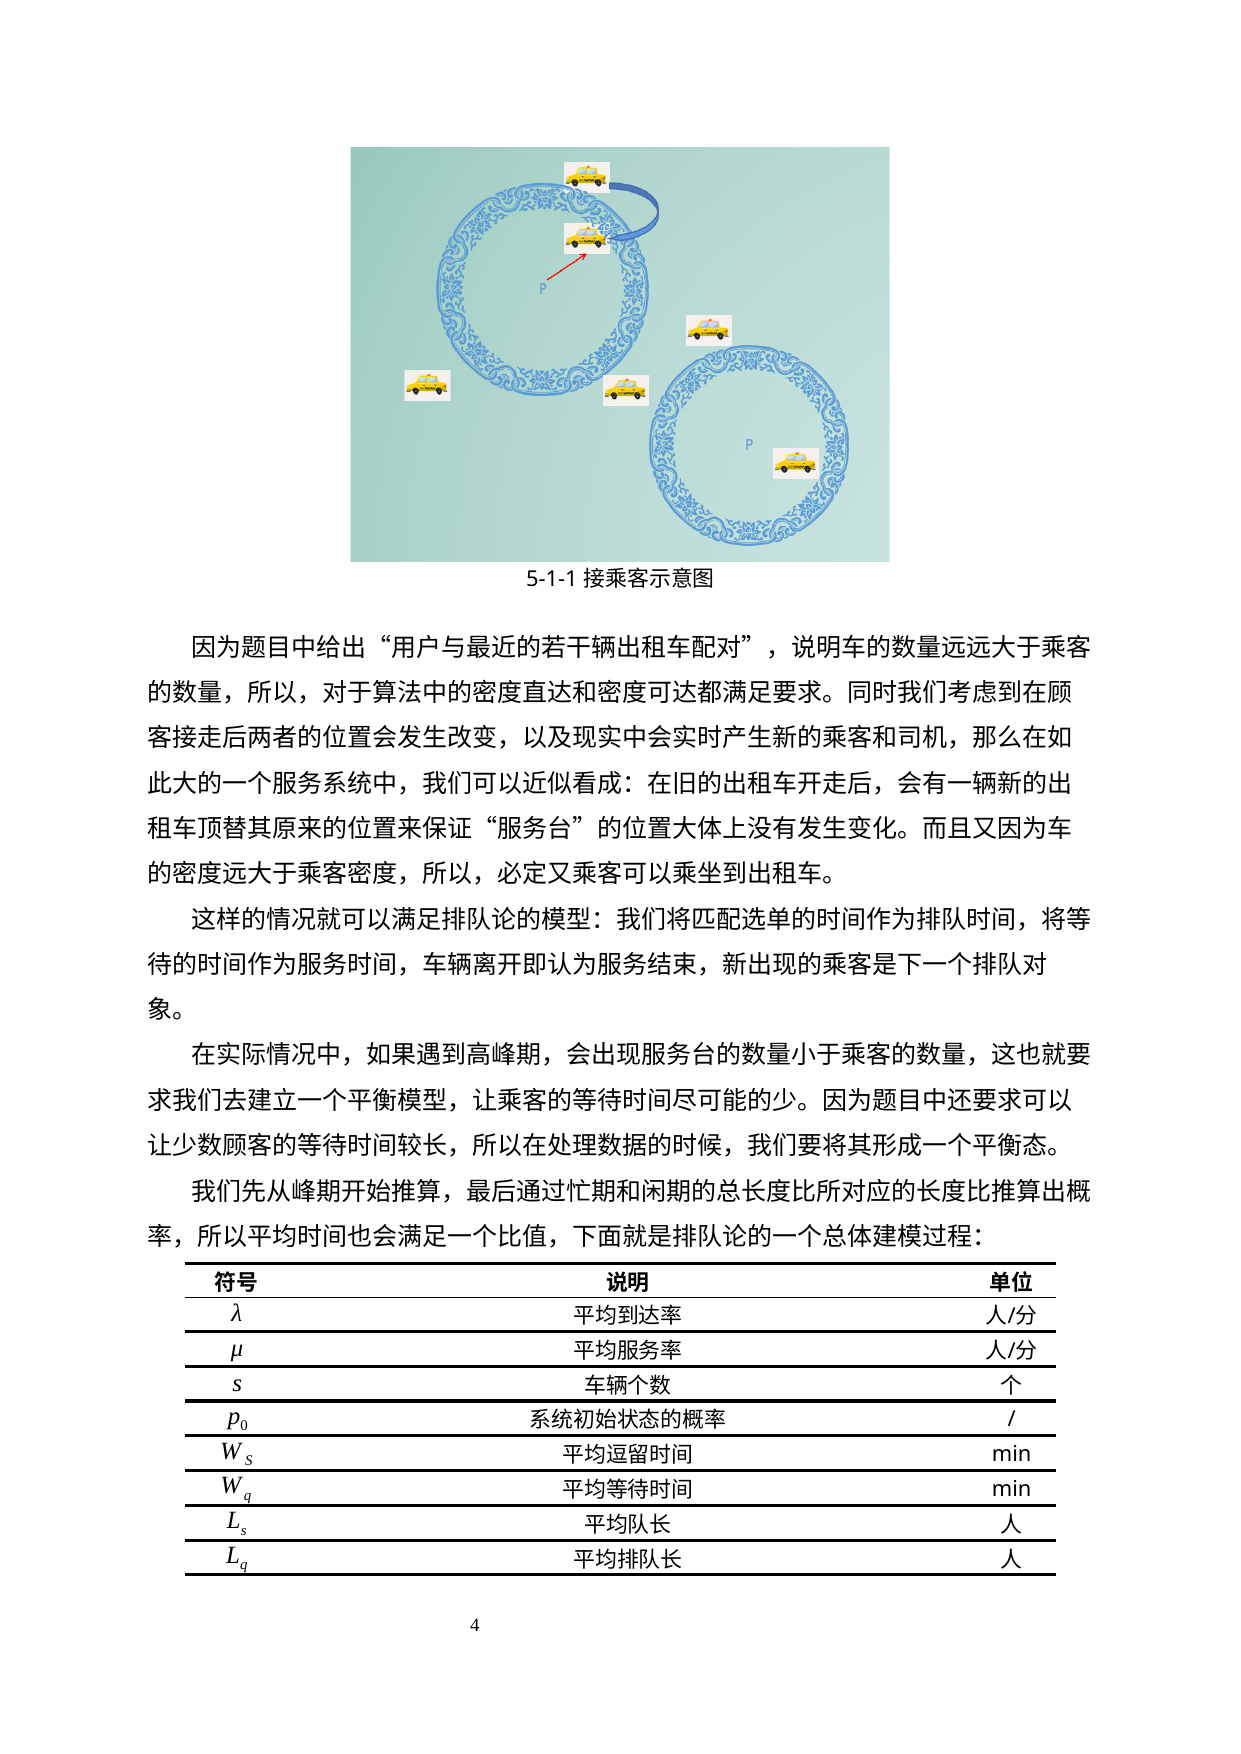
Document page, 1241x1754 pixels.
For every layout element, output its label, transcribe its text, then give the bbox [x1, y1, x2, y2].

table_cell [185, 1298, 288, 1330]
table_header 说明 [288, 1265, 967, 1296]
table_cell 车辆个数 [288, 1368, 967, 1399]
table_cell [185, 1507, 288, 1538]
table_cell 平均等待时间 [288, 1472, 967, 1504]
table_cell 系统初始状态的概率 [288, 1403, 967, 1434]
text 这样的情况就可以满足排队论的模型：我们将匹配选单的时间作为排队时间，将等待的时间作为服务时间，车辆离开即认为服务结束，新出现的乘客是下一个排队对象。 [148, 899, 1092, 1026]
table_cell [185, 1368, 288, 1399]
table_header 单位 [967, 1265, 1056, 1296]
table_cell 人/分 [967, 1298, 1056, 1330]
table_cell 平均逗留时间 [288, 1437, 967, 1469]
table_cell 个 [967, 1368, 1056, 1399]
table_cell / [967, 1403, 1056, 1434]
table_cell 平均队长 [288, 1507, 967, 1538]
table_cell [185, 1542, 288, 1573]
table_cell [185, 1472, 288, 1504]
table_cell [185, 1403, 288, 1434]
table_cell 人/分 [967, 1333, 1056, 1364]
picture [350, 147, 890, 562]
table_cell [185, 1333, 288, 1364]
table_cell 平均排队长 [288, 1542, 967, 1573]
text 5-1-1 接乘客示意图 [148, 561, 1092, 593]
table_cell [185, 1437, 288, 1469]
table_cell min [967, 1437, 1056, 1469]
table_cell 平均服务率 [288, 1333, 967, 1364]
table_cell min [967, 1472, 1056, 1504]
table_header 符号 [185, 1265, 288, 1296]
table_cell 人 [967, 1542, 1056, 1573]
table_cell 人 [967, 1507, 1056, 1538]
text 在实际情况中，如果遇到高峰期，会出现服务台的数量小于乘客的数量，这也就要求我们去建立一个平衡模型，让乘客的等待时间尽可能的少。因为题目中还要求可以让少数顾客的等待时间较长，所以在处理数据的时候，我们要将其形成一个平衡态。 [148, 1035, 1092, 1162]
text 我们先从峰期开始推算，最后通过忙期和闲期的总长度比所对应的长度比推算出概率，所以平均时间也会满足一个比值，下面就是排队论的一个总体建模过程： [148, 1171, 1092, 1252]
table_cell 平均到达率 [288, 1298, 967, 1330]
text 因为题目中给出“用户与最近的若干辆出租车配对”，说明车的数量远远大于乘客的数量，所以，对于算法中的密度直达和密度可达都满足要求。同时我们考虑到在顾客接走后两者的位置会发生改变，以及现实中会实时产生新的乘客和司机，那么在如此大的一个服务系统中，我们可以近似看成：在旧的出租车开走后，会有一辆新的出租车顶替其原来的位置来保证“服务台”的位置大体上没有发生变化。而且又因为车的密度远大于乘客密度，所以，必定又乘客可以乘坐到出租车。 [148, 627, 1092, 890]
